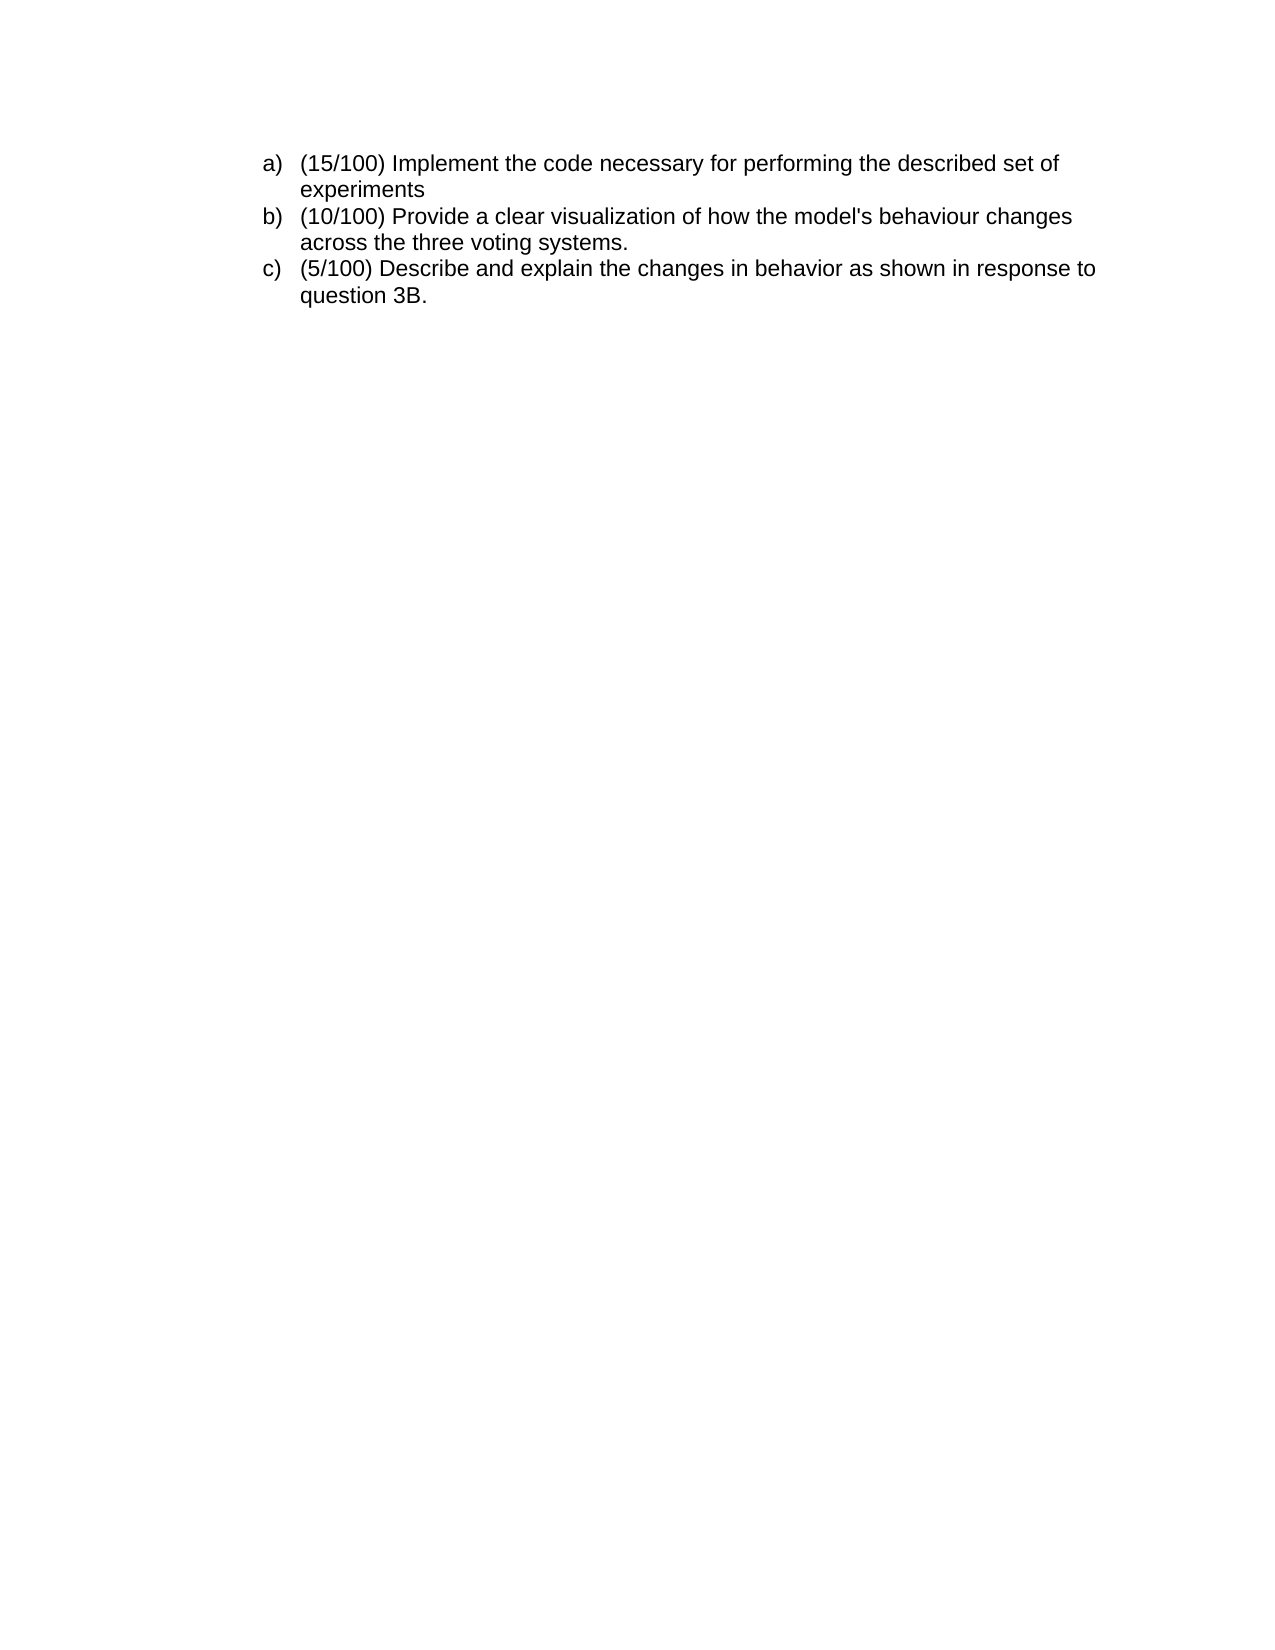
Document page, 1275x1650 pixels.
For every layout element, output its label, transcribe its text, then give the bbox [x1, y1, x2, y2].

list (15/100) Implement the code necessary for performing the described set of experiments [262, 150, 1125, 203]
list (10/100) Provide a clear visualization of how the model's behaviour changes across the three voting systems. [262, 203, 1125, 255]
list (5/100) Describe and explain the changes in behavior as shown in response to question 3B. [262, 255, 1125, 308]
